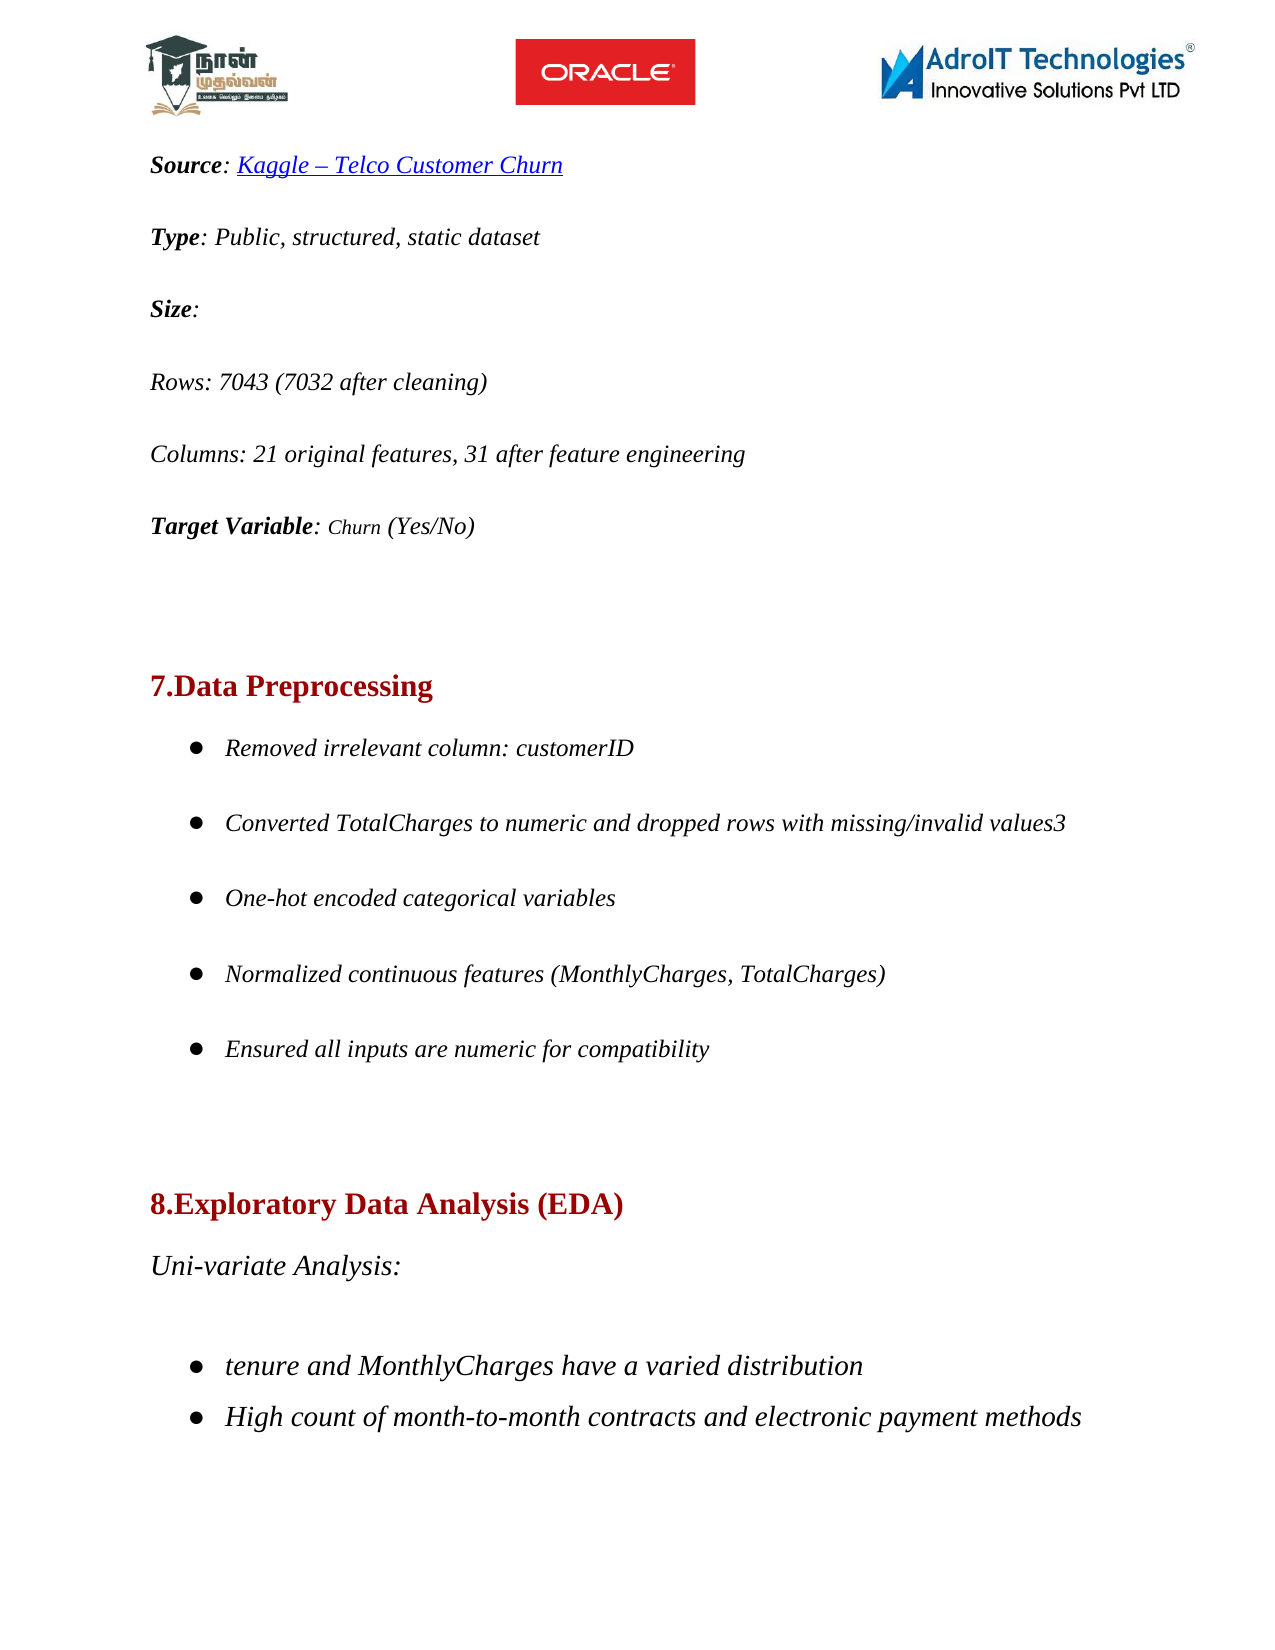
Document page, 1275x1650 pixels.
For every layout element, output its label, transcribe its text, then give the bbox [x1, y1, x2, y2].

list tenure and MonthlyCharges have a varied distribution [187, 1348, 1125, 1382]
list Removed irrelevant column: customerID [187, 729, 1125, 762]
text Target Variable: Churn (Yes/No) [150, 511, 1125, 540]
text Source: Kaggle – Telco Customer Churn [150, 150, 1125, 179]
picture [878, 39, 1197, 105]
text Columns: 21 original features, 31 after feature engineering [150, 439, 1125, 468]
list Normalized continuous features (MonthlyCharges, TotalCharges) [187, 955, 1125, 988]
text Rows: 7043 (7032 after cleaning) [150, 367, 1125, 396]
text Type: Public, structured, static dataset [150, 222, 1125, 251]
picture [515, 39, 696, 105]
picture [140, 31, 290, 119]
list High count of month-to-month contracts and electronic payment methods [187, 1399, 1125, 1432]
subtitle 7.Data Preprocessing [150, 667, 1125, 703]
subtitle 8.Exploratory Data Analysis (EDA) [150, 1186, 1125, 1221]
list Converted TotalCharges to numeric and dropped rows with missing/invalid values3 [187, 804, 1125, 838]
list One-hot encoded categorical variables [187, 879, 1125, 913]
text Size: [150, 294, 1125, 323]
list Ensured all inputs are numeric for compatibility [187, 1030, 1125, 1064]
text Uni-variate Analysis: [150, 1248, 1125, 1281]
